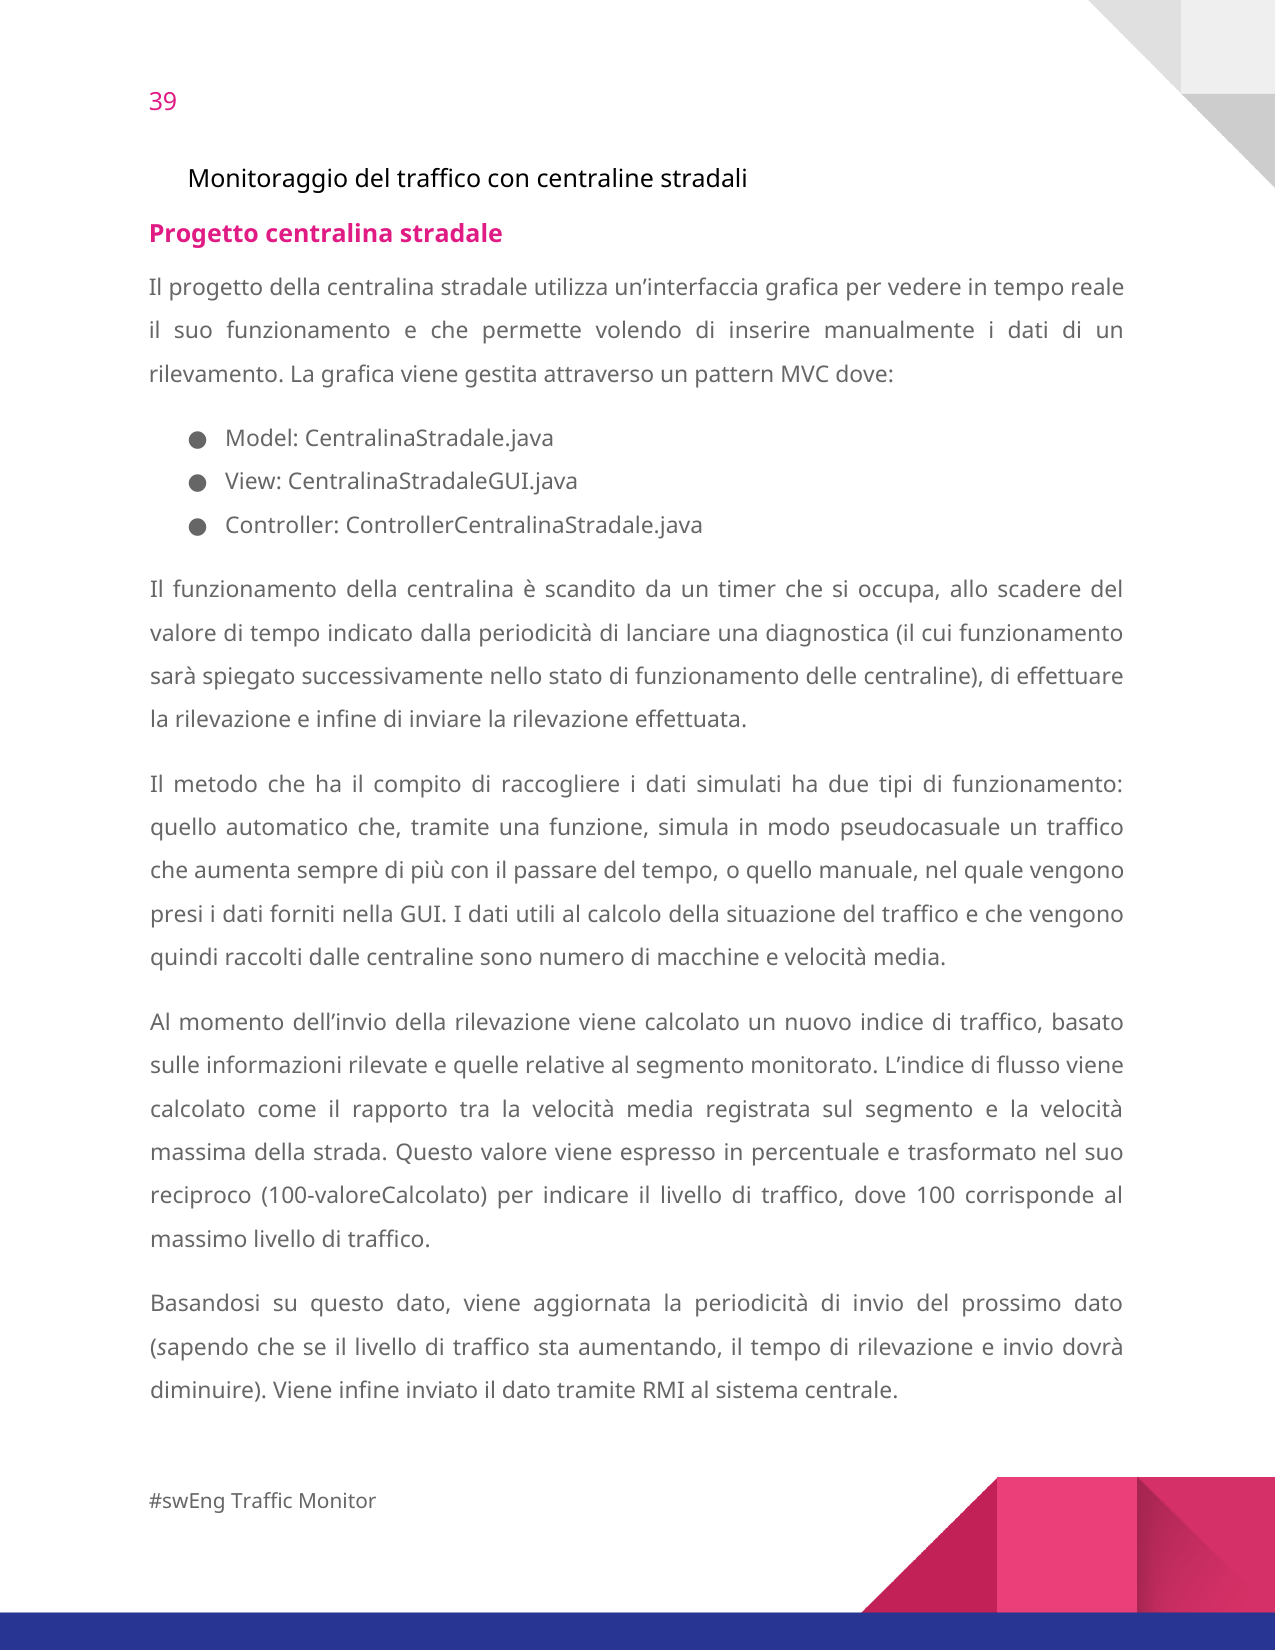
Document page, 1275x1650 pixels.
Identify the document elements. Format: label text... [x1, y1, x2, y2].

subtitle Progetto centralina stradale [148, 216, 1125, 250]
subtitle Monitoraggio del traffico con centraline stradali [187, 161, 1125, 195]
list Controller: ControllerCentralinaStradale.java [187, 509, 1125, 540]
text Al momento dell’invio della rilevazione viene calcolato un nuovo indice di traffico, basato sulle informazioni rilevate e quelle relative al segmento monitorato. L’indice di flusso viene calcolato come il rapporto tra la velocità media registrata sul segmento e la velocità massima della strada. Questo valore viene espresso in percentuale e trasformato nel suo reciproco (100-valoreCalcolato) per indicare il livello di traffico, dove 100 corrisponde al massimo livello di traffico. [150, 1006, 1125, 1254]
text Il metodo che ha il compito di raccogliere i dati simulati ha due tipi di funzionamento: quello automatico che, tramite una funzione, simula in modo pseudocasuale un traffico che aumenta sempre di più con il passare del tempo, o quello manuale, nel quale vengono presi i dati forniti nella GUI. I dati utili al calcolo della situazione del traffico e che vengono quindi raccolti dalle centraline sono numero di macchine e velocità media. [150, 768, 1125, 973]
text Basandosi su questo dato, viene aggiornata la periodicità di invio del prossimo dato (sapendo che se il livello di traffico sta aumentando, il tempo di rilevazione e invio dovrà diminuire). Viene infine inviato il dato tramite RMI al sistema centrale. [150, 1287, 1125, 1405]
list Model: CentralinaStradale.java [187, 422, 1125, 453]
picture [1087, 0, 1275, 188]
text Il progetto della centralina stradale utilizza un’interfaccia grafica per vedere in tempo reale il suo funzionamento e che permette volendo di inserire manualmente i dati di un rilevamento. La grafica viene gestita attraverso un pattern MVC dove: [148, 271, 1125, 389]
text Il funzionamento della centralina è scandito da un timer che si occupa, allo scadere del valore di tempo indicato dalla periodicità di lanciare una diagnostica (il cui funzionamento sarà spiegato successivamente nello stato di funzionamento delle centraline), di effettuare la rilevazione e infine di inviare la rilevazione effettuata. [150, 573, 1125, 734]
picture [0, 1475, 1275, 1650]
list View: CentralinaStradaleGUI.java [187, 465, 1125, 497]
